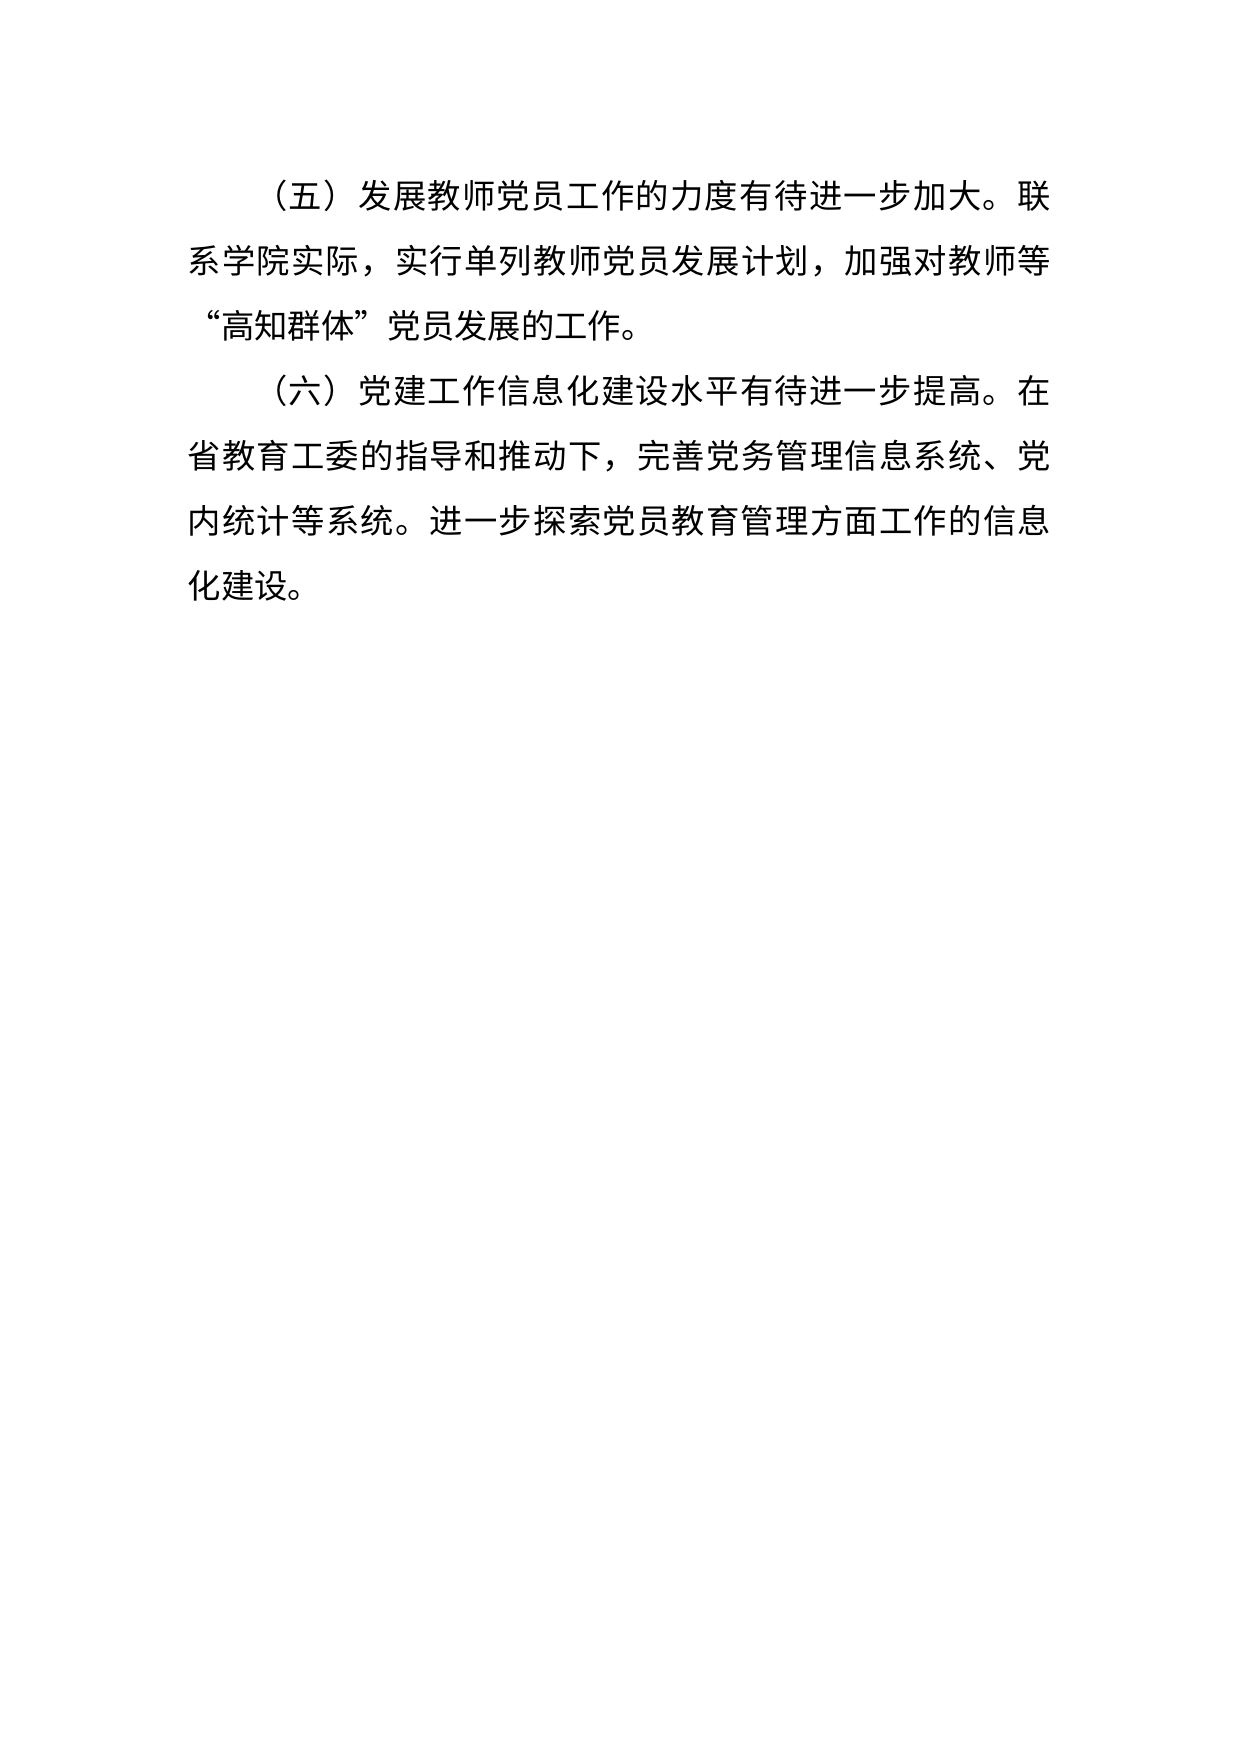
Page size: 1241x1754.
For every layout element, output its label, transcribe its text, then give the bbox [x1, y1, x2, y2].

text （六）党建工作信息化建设水平有待进一步提高。在省教育工委的指导和推动下，完善党务管理信息系统、党内统计等系统。进一步探索党员教育管理方面工作的信息化建设。 [187, 357, 1053, 617]
text （五）发展教师党员工作的力度有待进一步加大。联系学院实际，实行单列教师党员发展计划，加强对教师等“高知群体”党员发展的工作。 [187, 162, 1053, 357]
